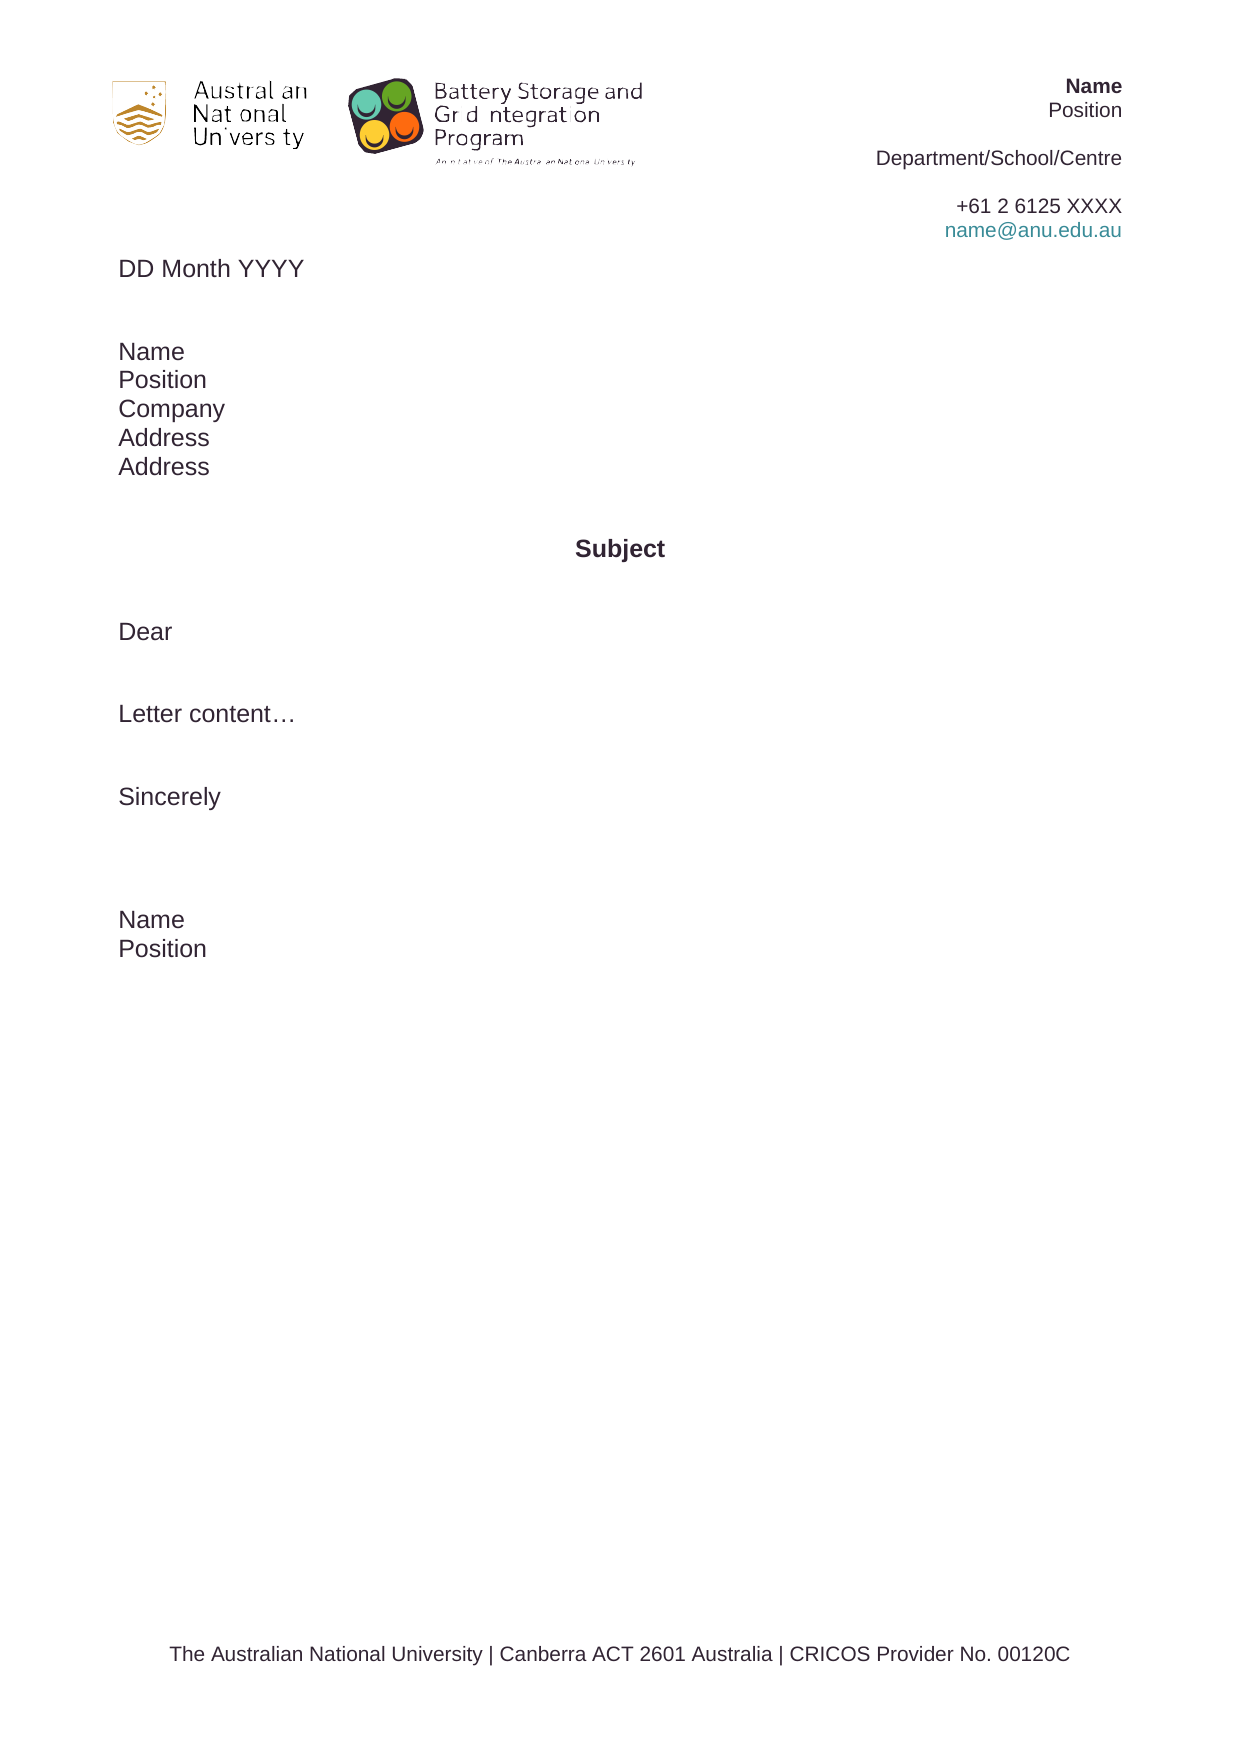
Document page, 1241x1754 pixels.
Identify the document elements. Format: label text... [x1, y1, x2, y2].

text DD Month YYYY [118, 254, 1122, 283]
text Letter content… [118, 699, 1122, 728]
text Dear [118, 617, 1122, 645]
text Sincerely [118, 782, 1122, 810]
text Name Position [118, 905, 1122, 963]
picture [111, 78, 642, 167]
subtitle Subject [118, 534, 1122, 563]
text Name Position Company Address Address [118, 337, 1122, 480]
